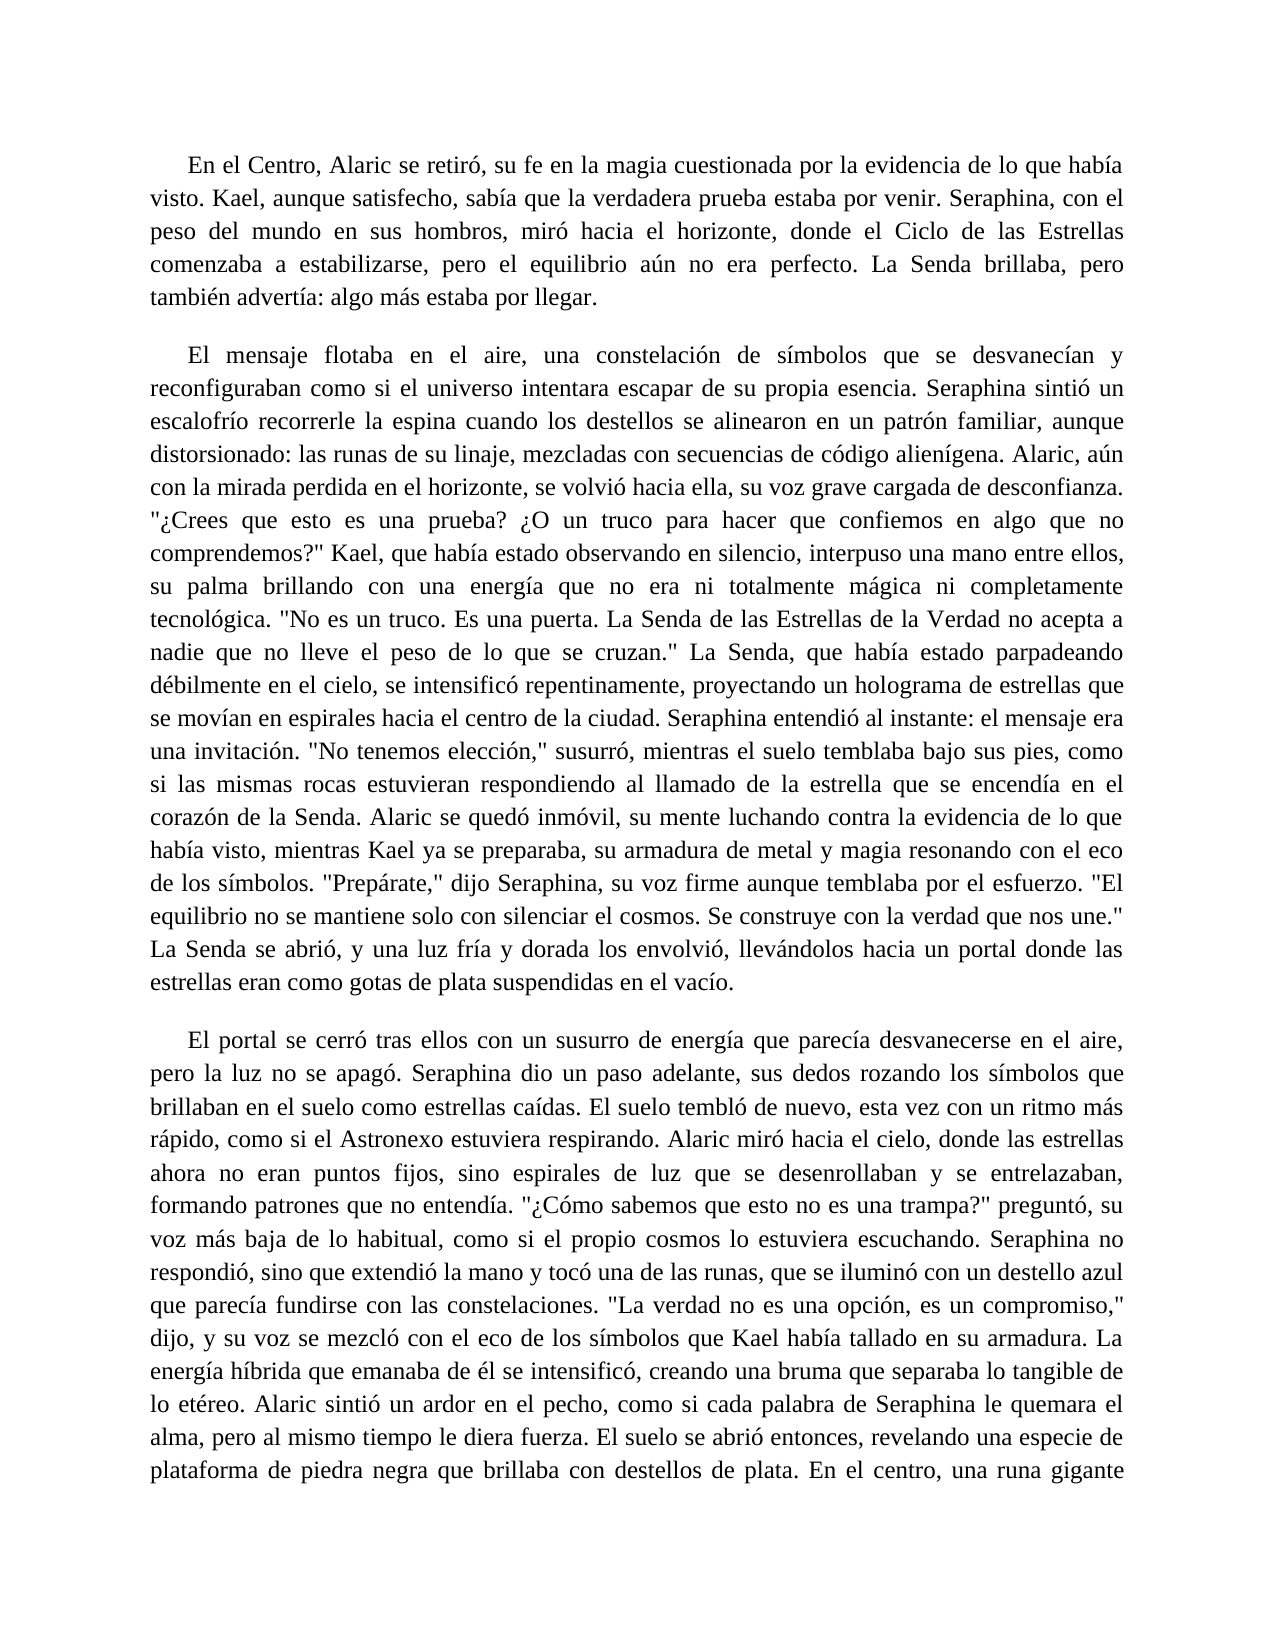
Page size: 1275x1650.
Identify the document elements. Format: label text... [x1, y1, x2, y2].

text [150, 1026, 1125, 1483]
text El mensaje flotaba en el aire, una constelación de símbolos que se desvanecían y reconfiguraban como si el universo intentara escapar de su propia esencia. Seraphina sintió un escalofrío recorrerle la espina cuando los destellos se alinearon en un patrón familiar, aunque distorsionado: las runas de su linaje, mezcladas con secuencias de código alienígena. Alaric, aún con la mirada perdida en el horizonte, se volvió hacia ella, su voz grave cargada de desconfianza. "¿Crees que esto es una prueba? ¿O un truco para hacer que confiemos en algo que no comprendemos?" Kael, que había estado observando en silencio, interpuso una mano entre ellos, su palma brillando con una energía que no era ni totalmente mágica ni completamente tecnológica. "No es un truco. Es una puerta. La Senda de las Estrellas de la Verdad no acepta a nadie que no lleve el peso de lo que se cruzan." La Senda, que había estado parpadeando débilmente en el cielo, se intensificó repentinamente, proyectando un holograma de estrellas que se movían en espirales hacia el centro de la ciudad. Seraphina entendió al instante: el mensaje era una invitación. "No tenemos elección," susurró, mientras el suelo temblaba bajo sus pies, como si las mismas rocas estuvieran respondiendo al llamado de la estrella que se encendía en el corazón de la Senda. Alaric se quedó inmóvil, su mente luchando contra la evidencia de lo que había visto, mientras Kael ya se preparaba, su armadura de metal y magia resonando con el eco de los símbolos. "Prepárate," dijo Seraphina, su voz firme aunque temblaba por el esfuerzo. "El equilibrio no se mantiene solo con silenciar el cosmos. Se construye con la verdad que nos une." La Senda se abrió, y una luz fría y dorada los envolvió, llevándolos hacia un portal donde las estrellas eran como gotas de plata suspendidas en el vacío. [150, 340, 1125, 996]
text En el Centro, Alaric se retiró, su fe en la magia cuestionada por la evidencia de lo que había visto. Kael, aunque satisfecho, sabía que la verdadera prueba estaba por venir. Seraphina, con el peso del mundo en sus hombros, miró hacia el horizonte, donde el Ciclo de las Estrellas comenzaba a estabilizarse, pero el equilibrio aún no era perfecto. La Senda brillaba, pero también advertía: algo más estaba por llegar. [150, 150, 1125, 311]
